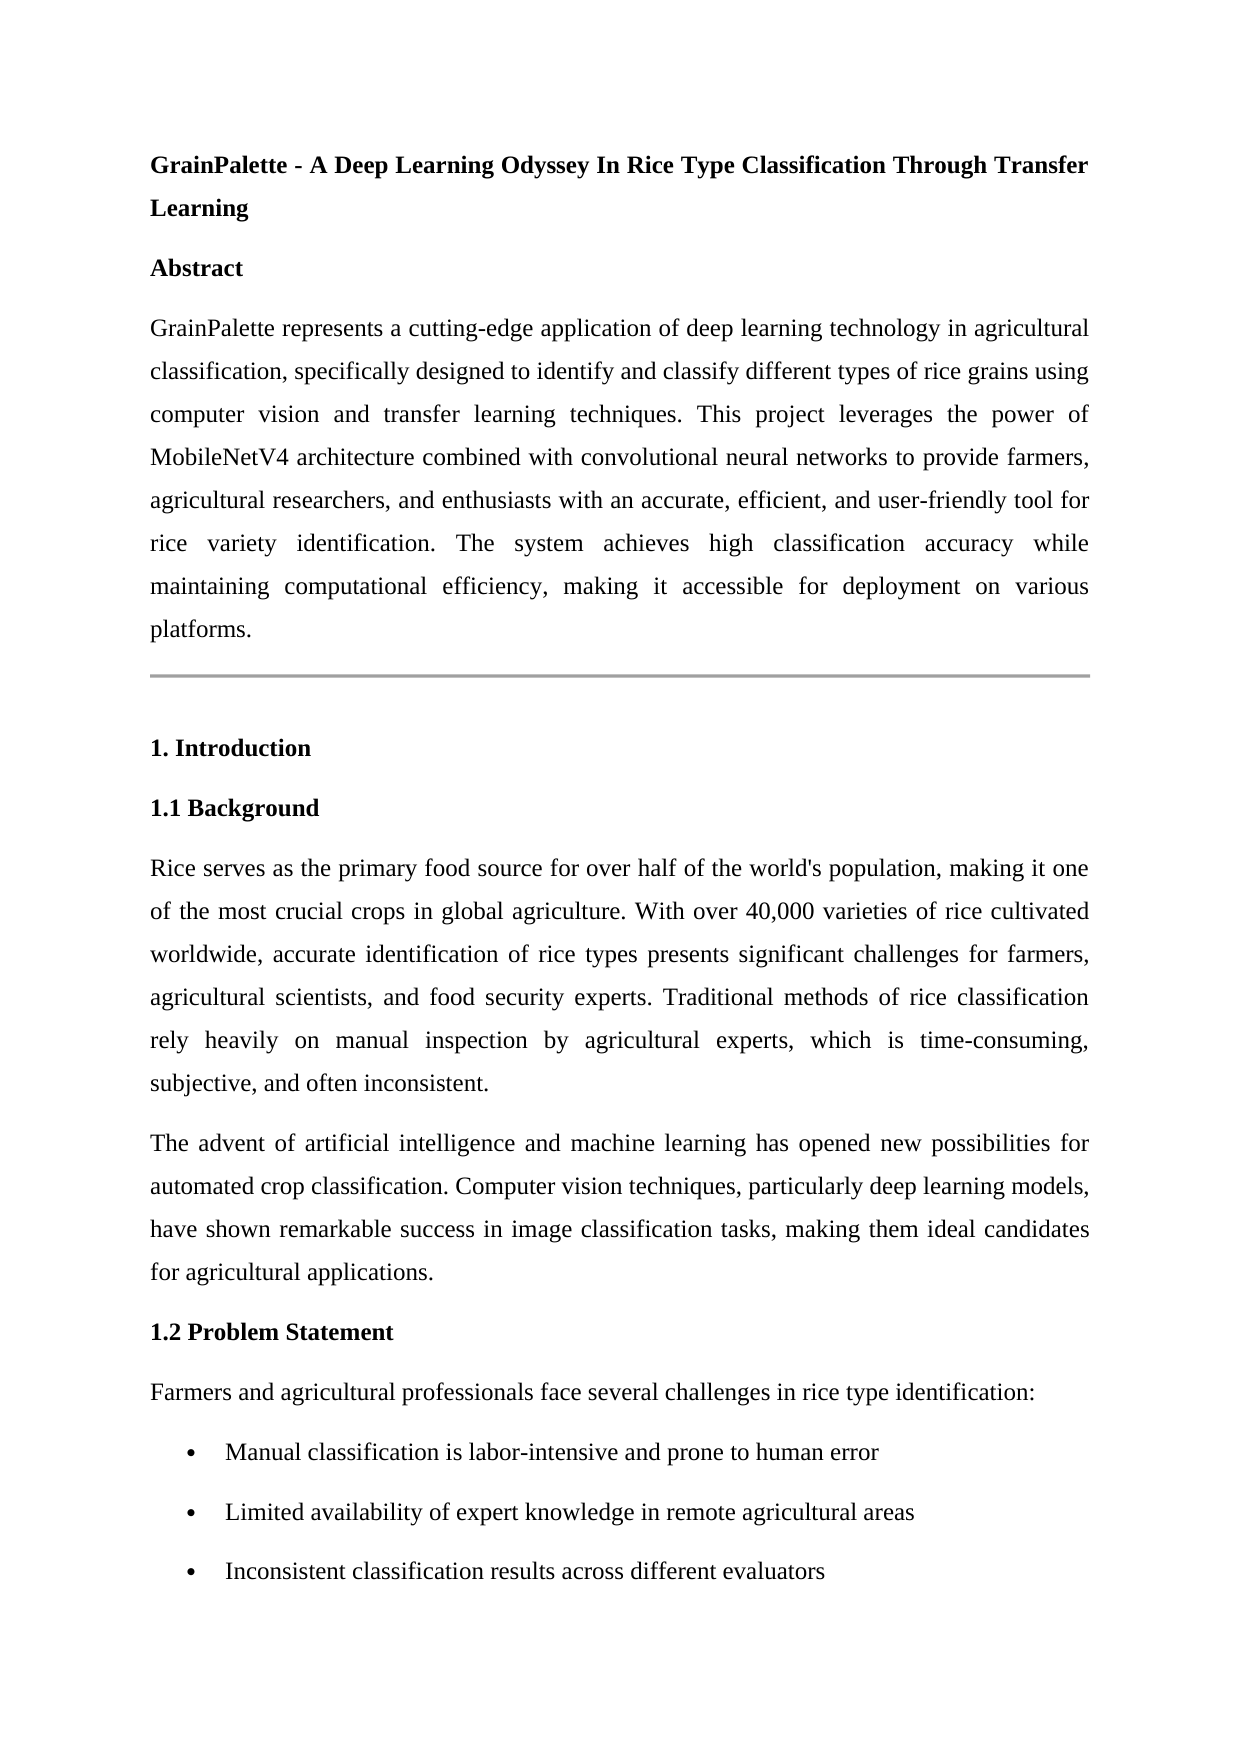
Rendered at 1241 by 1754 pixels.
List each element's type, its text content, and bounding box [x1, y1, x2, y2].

text Farmers and agricultural professionals face several challenges in rice type identification: [150, 1377, 1090, 1406]
text Abstract [150, 253, 1090, 282]
list Inconsistent classification results across different evaluators [187, 1556, 1090, 1585]
text 1.1 Background [150, 793, 1090, 822]
text 1. Introduction [150, 733, 1090, 762]
text GrainPalette - A Deep Learning Odyssey In Rice Type Classification Through Transfer Learning [150, 150, 1090, 222]
list Limited availability of expert knowledge in remote agricultural areas [187, 1497, 1090, 1525]
list Manual classification is labor-intensive and prone to human error [187, 1437, 1090, 1466]
text The advent of artificial intelligence and machine learning has opened new possibilities for automated crop classification. Computer vision techniques, particularly deep learning models, have shown remarkable success in image classification tasks, making them ideal candidates for agricultural applications. [150, 1128, 1090, 1286]
text GrainPalette represents a cutting-edge application of deep learning technology in agricultural classification, specifically designed to identify and classify different types of rice grains using computer vision and transfer learning techniques. This project leverages the power of MobileNetV4 architecture combined with convolutional neural networks to provide farmers, agricultural researchers, and enthusiasts with an accurate, efficient, and user-friendly tool for rice variety identification. The system achieves high classification accuracy while maintaining computational efficiency, making it accessible for deployment on various platforms. [150, 313, 1090, 643]
text Rice serves as the primary food source for over half of the world's population, making it one of the most crucial crops in global agriculture. With over 40,000 varieties of rice cultivated worldwide, accurate identification of rice types presents significant challenges for farmers, agricultural scientists, and food security experts. Traditional methods of rice classification rely heavily on manual inspection by agricultural experts, which is time-consuming, subjective, and often inconsistent. [150, 853, 1090, 1097]
text 1.2 Problem Statement [150, 1317, 1090, 1346]
